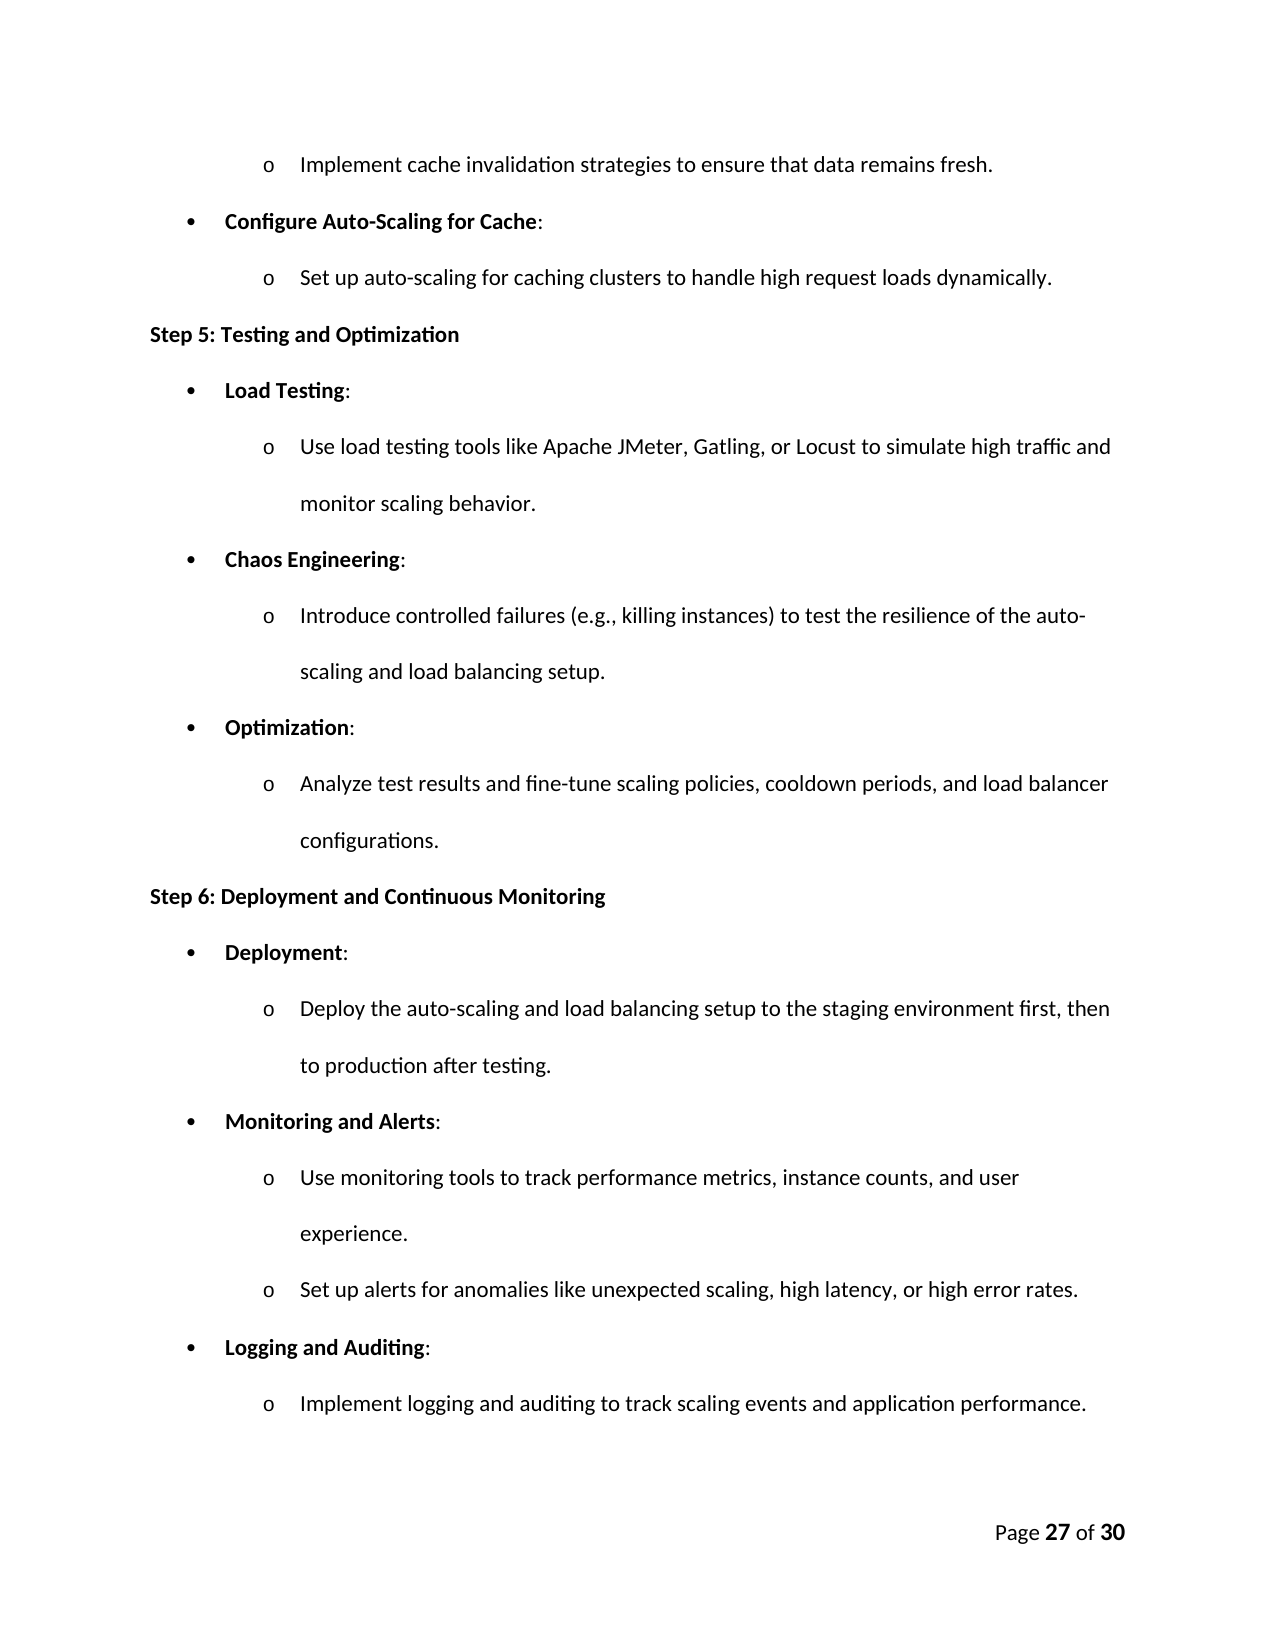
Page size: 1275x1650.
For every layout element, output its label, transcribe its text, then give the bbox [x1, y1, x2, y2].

list Implement cache invalidation strategies to ensure that data remains fresh. [262, 150, 1125, 178]
list Logging and Auditing: [187, 1333, 1125, 1361]
list Implement logging and auditing to track scaling events and application performance. [262, 1389, 1125, 1417]
text Step 6: Deployment and Continuous Monitoring [150, 882, 1125, 910]
list Set up auto-scaling for caching clusters to handle high request loads dynamically. [262, 263, 1125, 292]
list Deployment: [187, 938, 1125, 966]
list Use monitoring tools to track performance metrics, instance counts, and user experience. [262, 1163, 1125, 1247]
list Use load testing tools like Apache JMeter, Gatling, or Locust to simulate high traffic and monitor scaling behavior. [262, 432, 1125, 517]
list Introduce controlled failures (e.g., killing instances) to test the resilience of the auto-scaling and load balancing setup. [262, 601, 1125, 686]
list Load Testing: [187, 376, 1125, 404]
list Monitoring and Alerts: [187, 1107, 1125, 1135]
list Set up alerts for anomalies like unexpected scaling, high latency, or high error rates. [262, 1276, 1125, 1304]
list Deploy the auto-scaling and load balancing setup to the staging environment first, then to production after testing. [262, 994, 1125, 1079]
list Analyze test results and fine-tune scaling policies, cooldown periods, and load balancer configurations. [262, 769, 1125, 854]
list Configure Auto-Scaling for Cache: [187, 207, 1125, 235]
text Step 5: Testing and Optimization [150, 320, 1125, 348]
list Chaos Engineering: [187, 545, 1125, 573]
list Optimization: [187, 713, 1125, 742]
